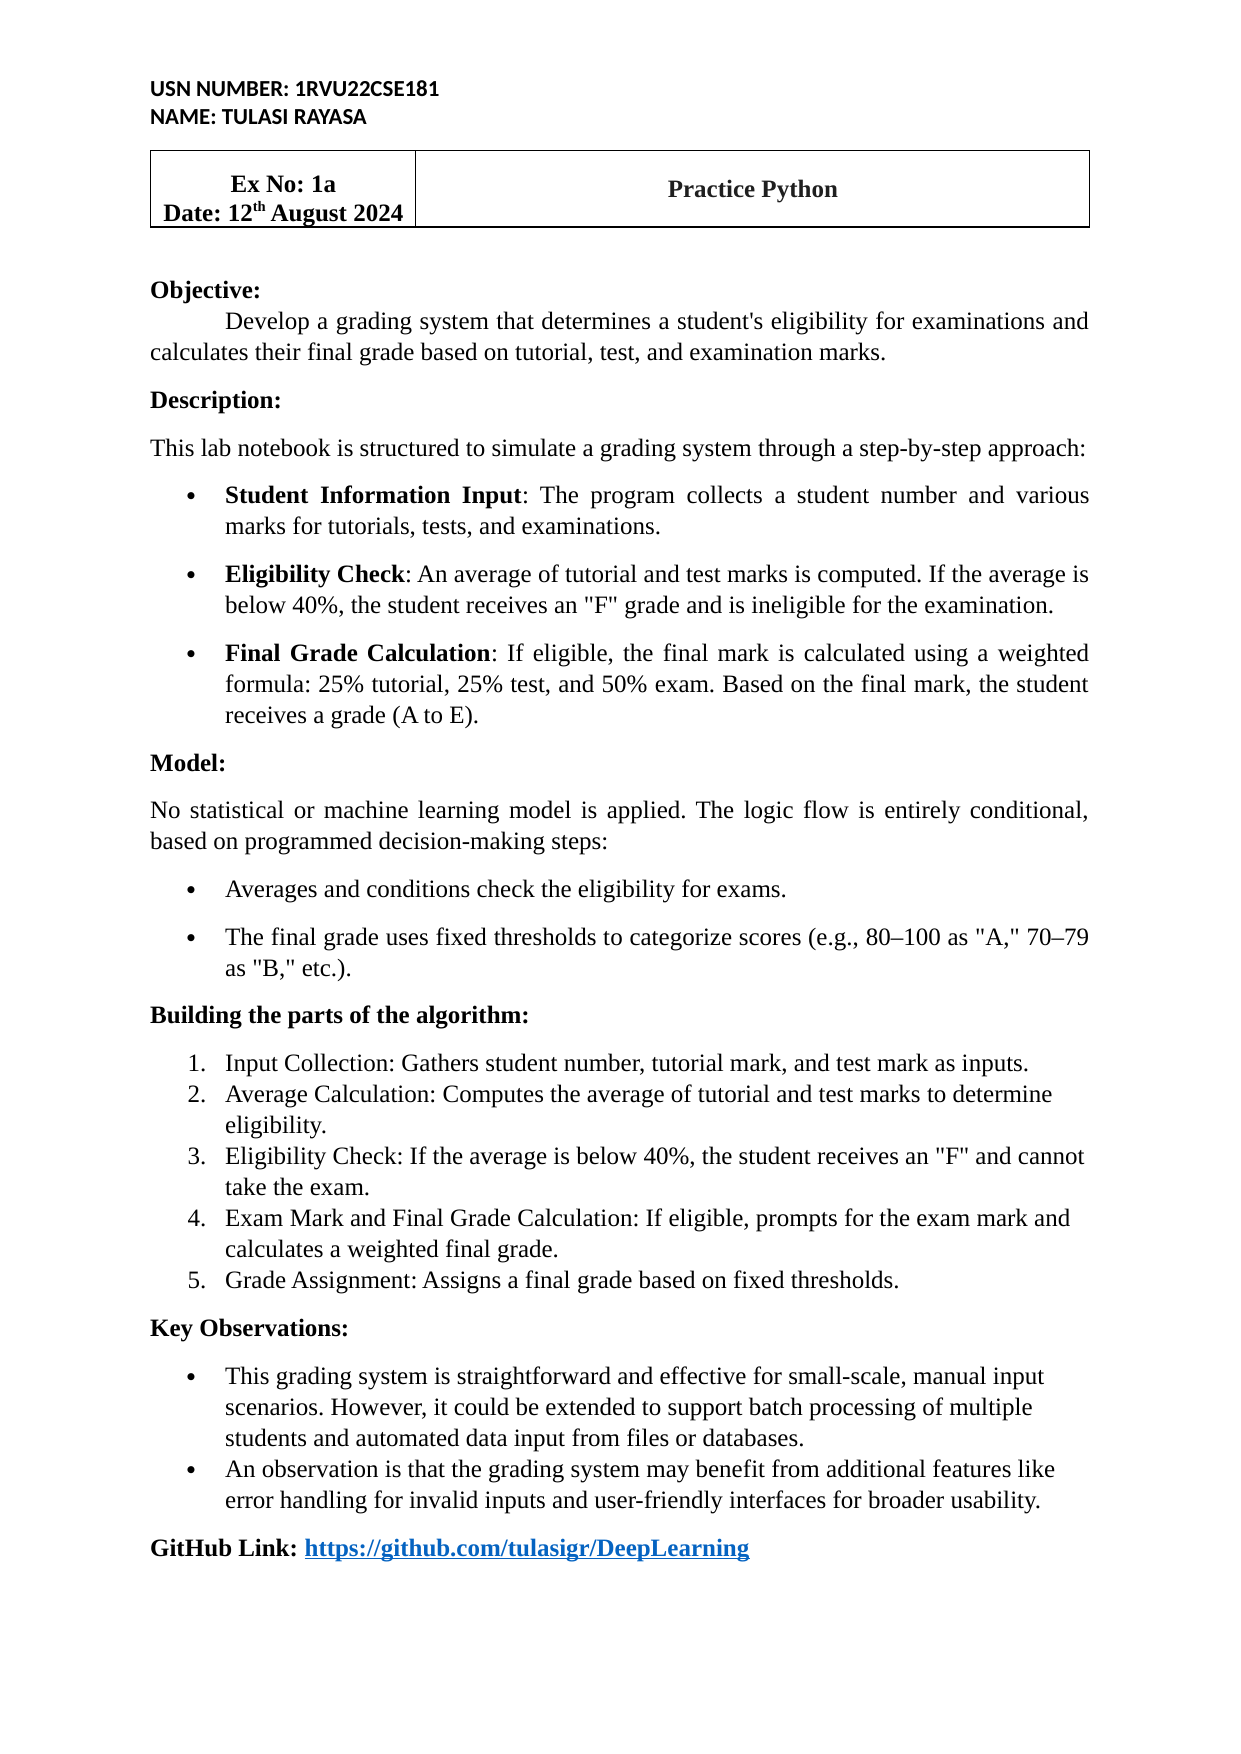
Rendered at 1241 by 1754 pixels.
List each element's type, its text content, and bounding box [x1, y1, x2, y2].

list Eligibility Check: An average of tutorial and test marks is computed. If the average is below 40%, the student receives an "F" grade and is ineligible for the examination. [187, 559, 1090, 619]
text Description: [150, 385, 1090, 414]
list Student Information Input: The program collects a student number and various marks for tutorials, tests, and examinations. [187, 480, 1090, 540]
list An observation is that the grading system may benefit from additional features like error handling for invalid inputs and user-friendly interfaces for broader usability. [187, 1454, 1090, 1514]
text No statistical or machine learning model is applied. The logic flow is entirely conditional, based on programmed decision-making steps: [150, 795, 1090, 855]
list Averages and conditions check the eligibility for exams. [187, 874, 1090, 903]
list Exam Mark and Final Grade Calculation: If eligible, prompts for the exam mark and calculates a weighted final grade. [187, 1203, 1090, 1263]
text Key Observations: [150, 1313, 1090, 1342]
list Eligibility Check: If the average is below 40%, the student receives an "F" and cannot take the exam. [187, 1141, 1090, 1201]
table_header Practice Python [416, 151, 1089, 226]
list Input Collection: Gathers student number, tutorial mark, and test mark as inputs. [187, 1048, 1090, 1077]
text Building the parts of the algorithm: [150, 1001, 1090, 1029]
list Final Grade Calculation: If eligible, the final mark is calculated using a weighted formula: 25% tutorial, 25% test, and 50% exam. Based on the final mark, the student receives a grade (A to E). [187, 638, 1090, 729]
table_header Ex No: 1a Date: 12th August 2024 [151, 151, 415, 226]
list Average Calculation: Computes the average of tutorial and test marks to determine eligibility. [187, 1079, 1090, 1139]
list The final grade uses fixed thresholds to categorize scores (e.g., 80–100 as "A," 70–79 as "B," etc.). [187, 922, 1090, 982]
text This lab notebook is structured to simulate a grading system through a step-by-step approach: [150, 433, 1090, 461]
text Model: [150, 748, 1090, 776]
text Objective: Develop a grading system that determines a student's eligibility for examinations and calculates their final grade based on tutorial, test, and examination marks. [150, 275, 1090, 366]
list Grade Assignment: Assigns a final grade based on fixed thresholds. [187, 1266, 1090, 1294]
text GitHub Link: https://github.com/tulasigr/DeepLearning [150, 1533, 1090, 1562]
list This grading system is straightforward and effective for small-scale, manual input scenarios. However, it could be extended to support batch processing of multiple students and automated data input from files or databases. [187, 1361, 1090, 1452]
